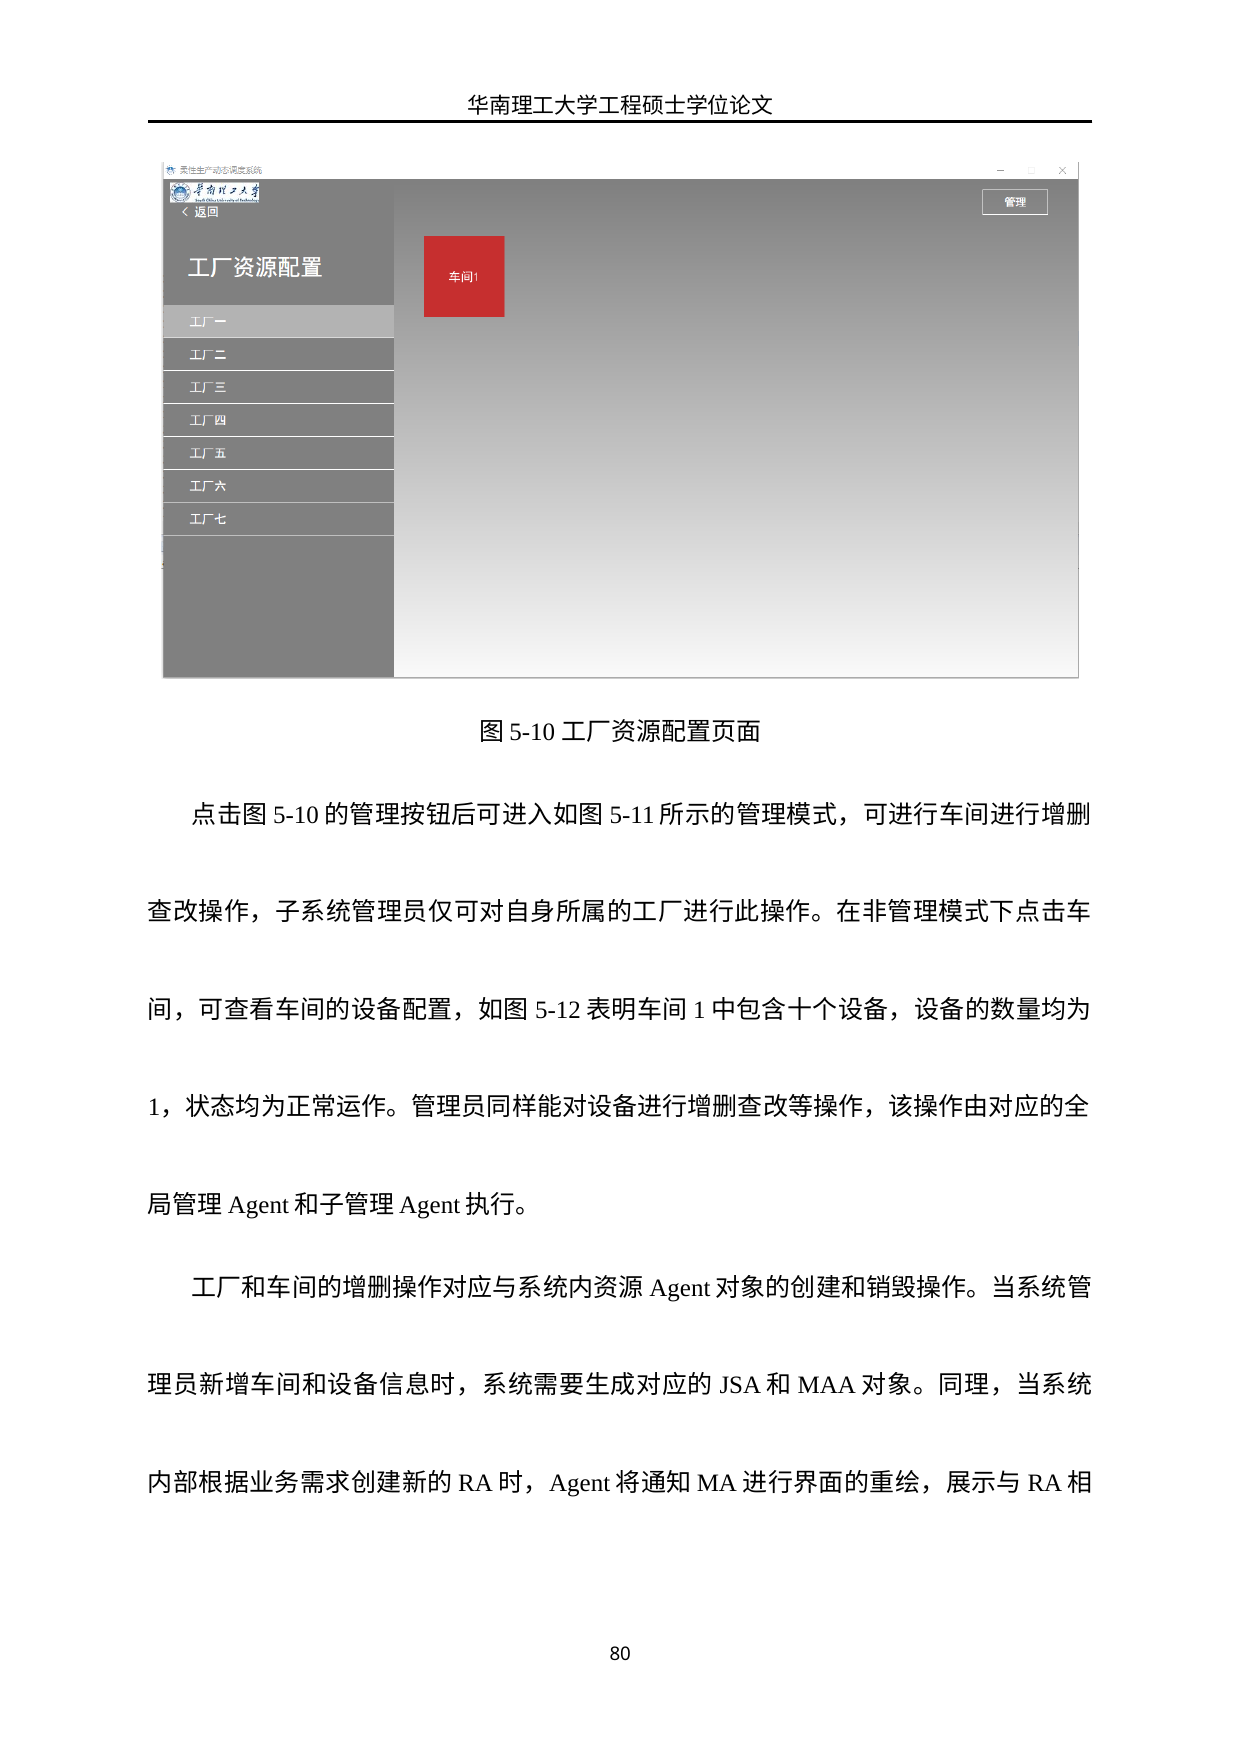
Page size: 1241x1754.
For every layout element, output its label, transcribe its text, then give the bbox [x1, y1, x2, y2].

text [148, 1253, 1092, 1513]
text 图5-10 工厂资源配置页面 [148, 697, 1092, 762]
text 点击图5-10的管理按钮后可进入如图5-11所示的管理模式，可进行车间进行增删查改操作，子系统管理员仅可对自身所属的工厂进行此操作。在非管理模式下点击车间，可查看车间的设备配置，如图5-12表明车间1中包含十个设备，设备的数量均为1，状态均为正常运作。管理员同样能对设备进行增删查改等操作，该操作由对应的全局管理Agent和子管理Agent执行。 [148, 780, 1092, 1235]
picture [161, 162, 1079, 679]
